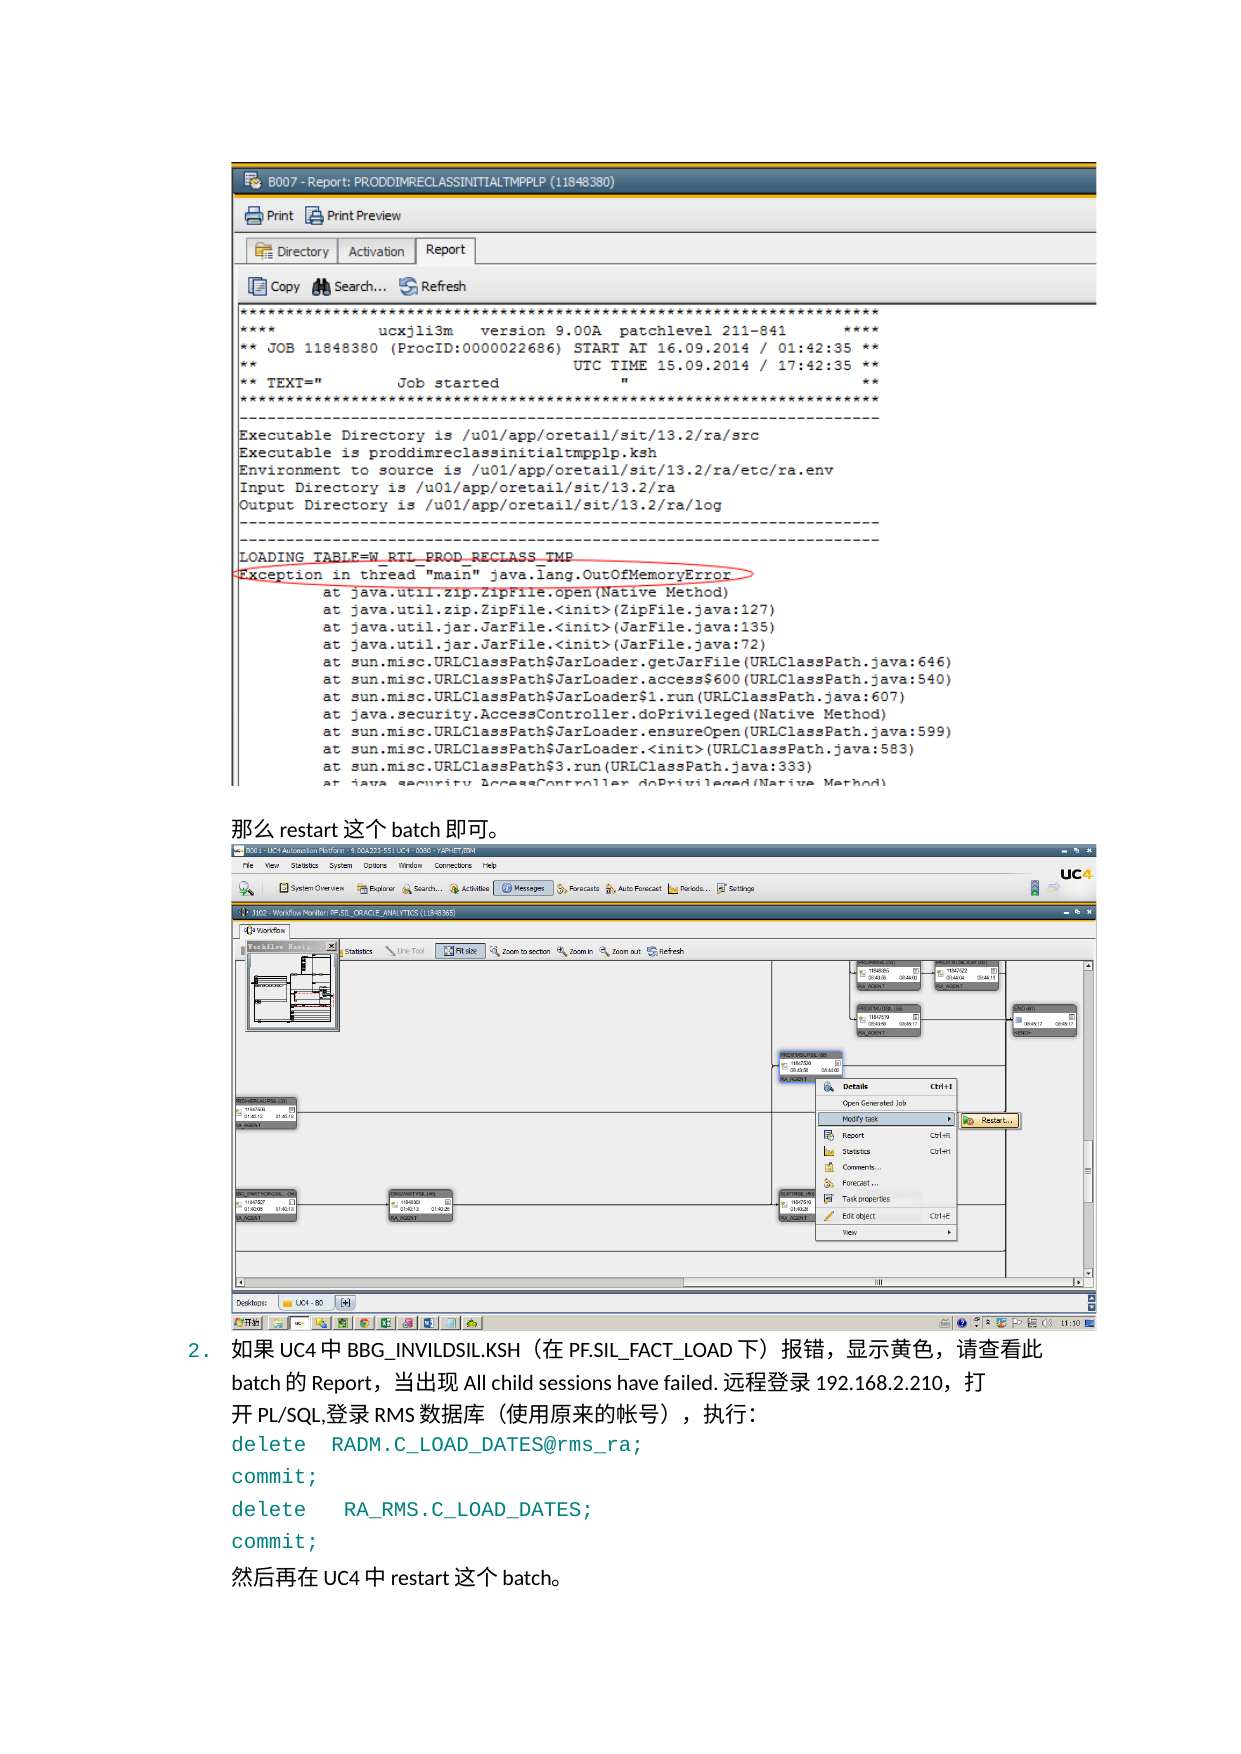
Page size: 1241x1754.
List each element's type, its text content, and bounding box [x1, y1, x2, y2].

list commit; [231, 1462, 1053, 1494]
picture [231, 844, 1097, 1331]
picture [231, 162, 1097, 786]
list commit; 然后再在UC4中restart这个batch。 [231, 1527, 1053, 1592]
list delete RA_RMS.C_LOAD_DATES; [231, 1494, 1053, 1527]
list 如果UC4中BBG_INVILDSIL.KSH（在PF.SIL_FACT_LOAD下）报错，显示黄色，请查看此batch的Report，当出现All child sessions have failed. 远程登录192.168.2.210，打开PL/SQL,登录RMS数据库（使用原来的帐号），执行： delete RADM.C_LOAD_DATES@rms_ra; [187, 1332, 1053, 1462]
